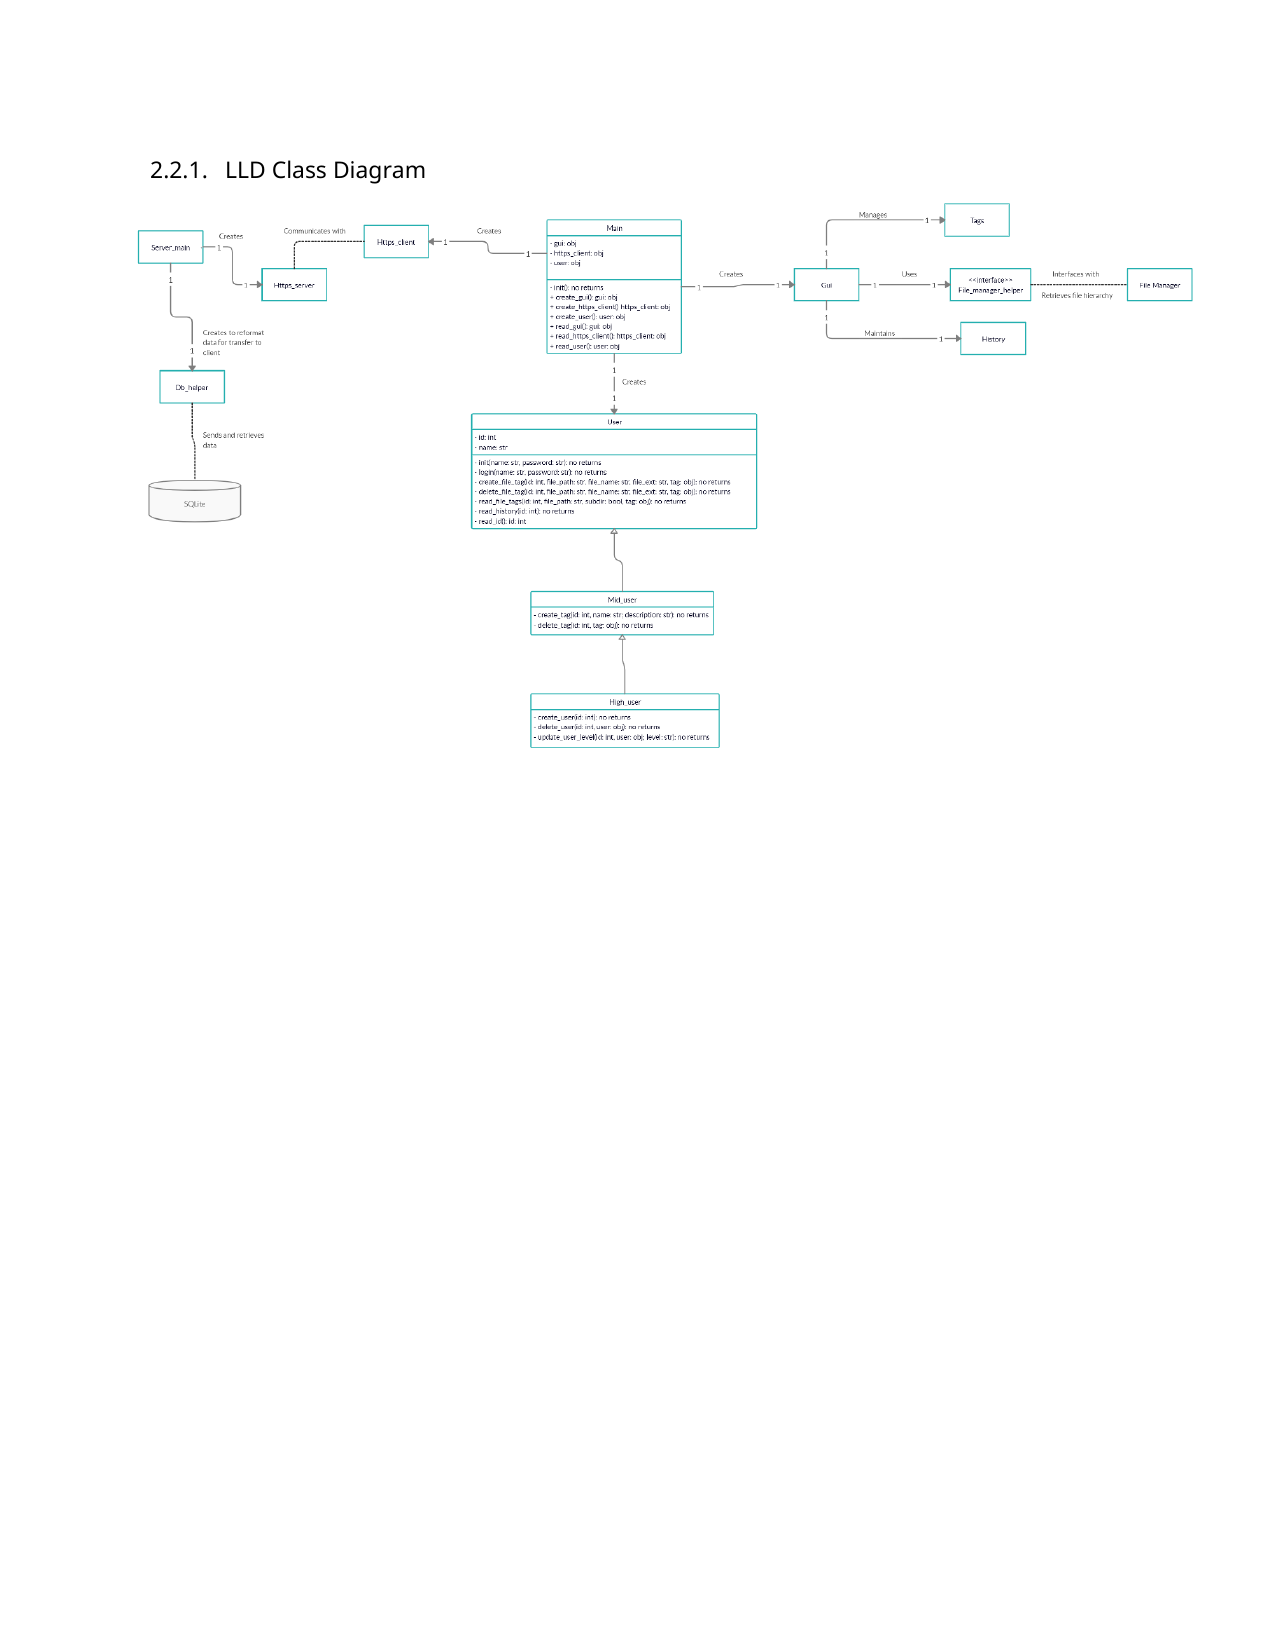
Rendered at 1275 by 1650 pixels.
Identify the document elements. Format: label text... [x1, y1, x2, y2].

subtitle 2.2.1. LLD Class Diagram [150, 154, 1125, 185]
picture [65, 187, 1220, 797]
